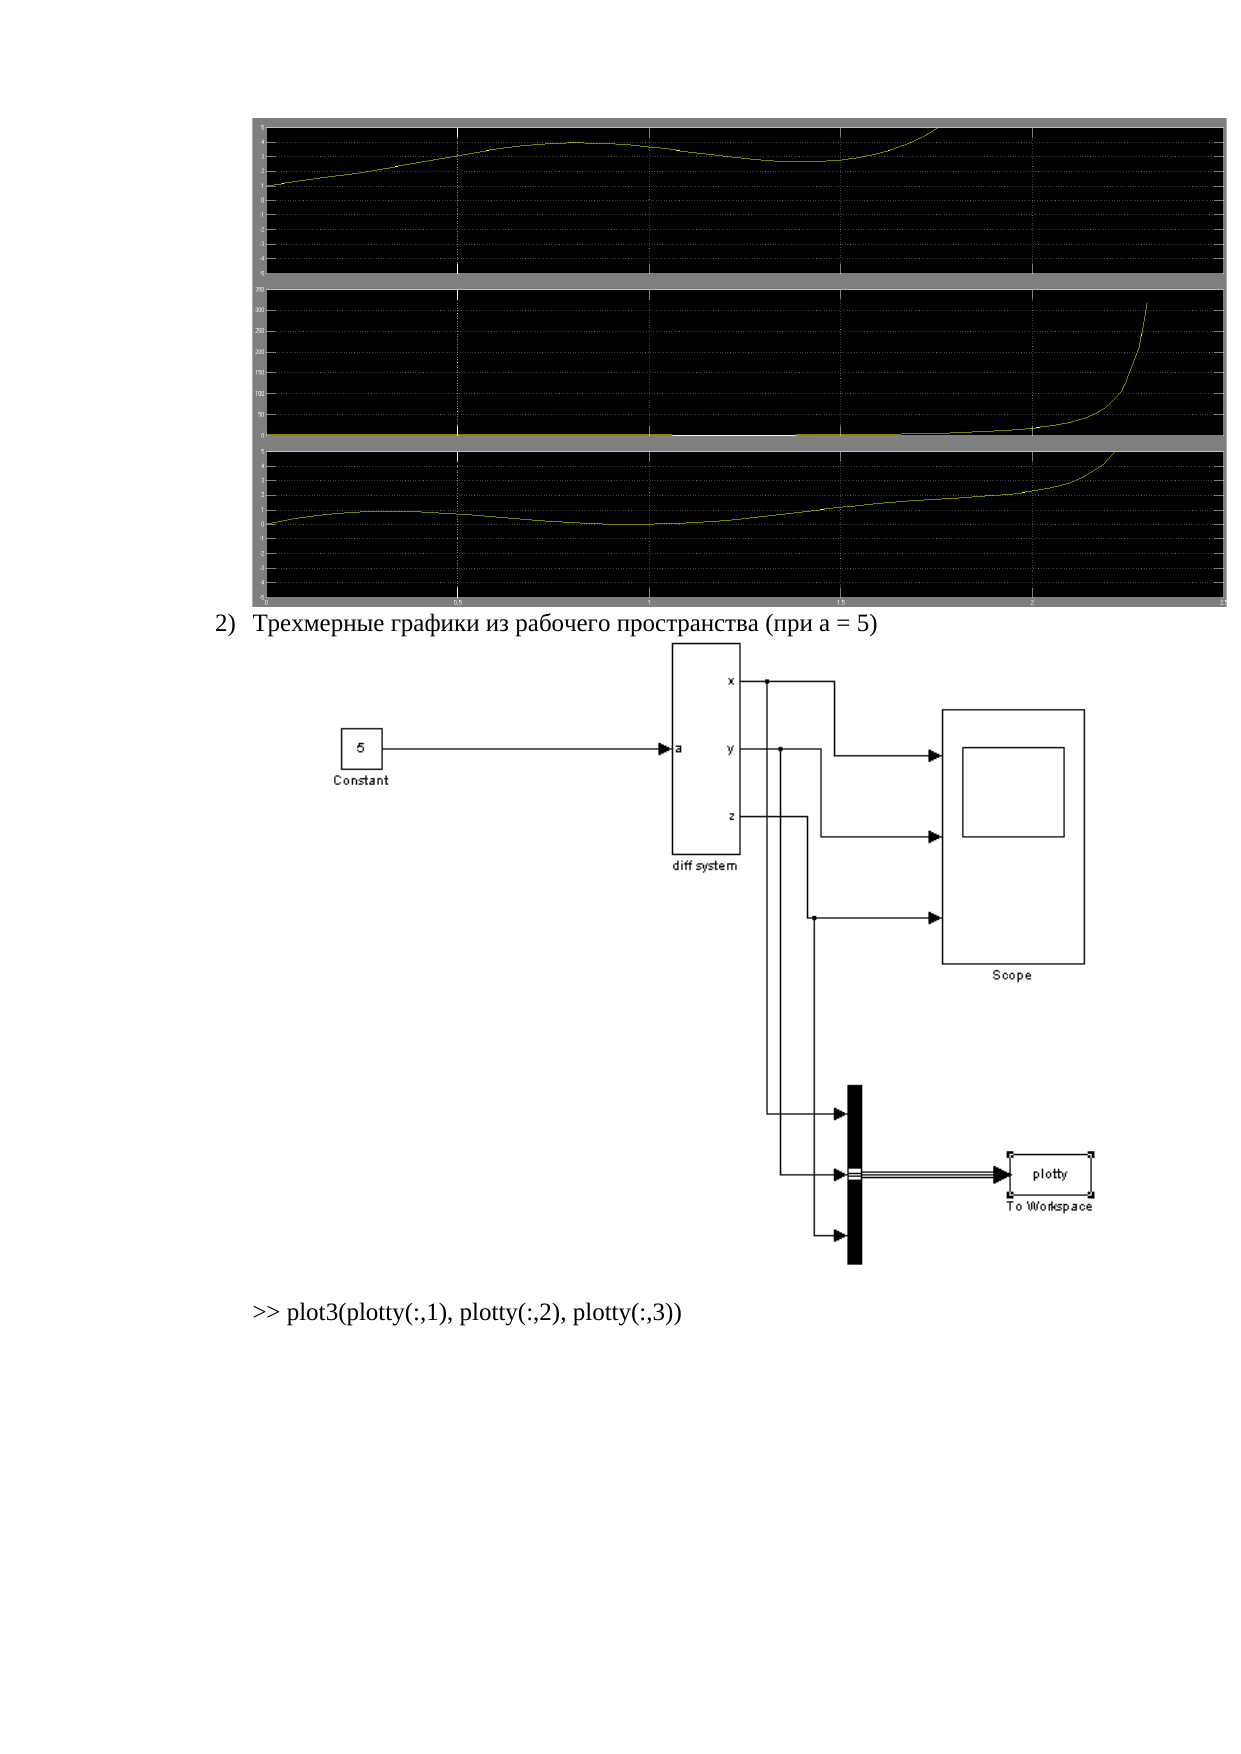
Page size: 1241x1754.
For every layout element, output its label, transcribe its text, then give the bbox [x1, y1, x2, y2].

picture [252, 639, 1227, 1296]
list >> plot3(plotty(:,1), plotty(:,2), plotty(:,3)) [252, 1297, 1152, 1326]
list Трехмерные графики из рабочего пространства (при а = 5) [215, 608, 1152, 637]
picture [252, 118, 1227, 607]
